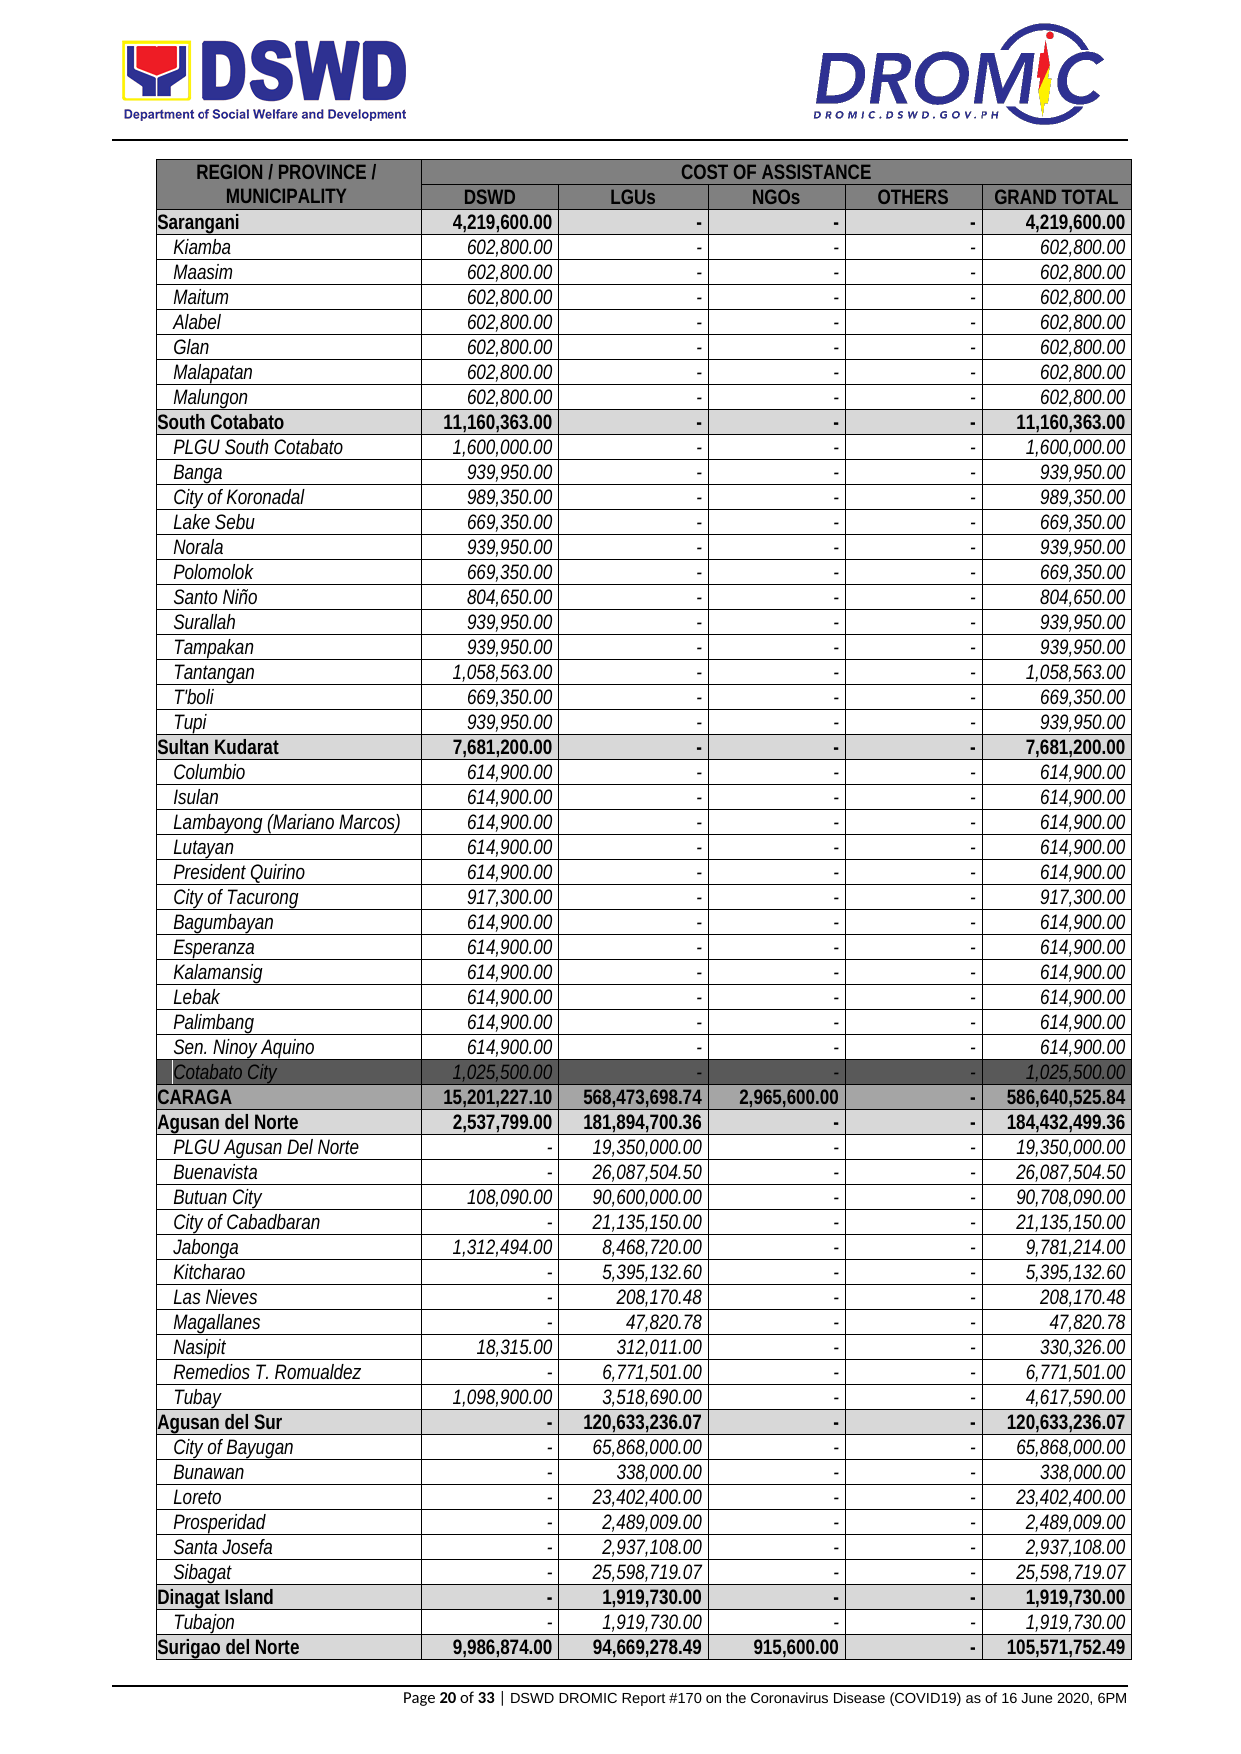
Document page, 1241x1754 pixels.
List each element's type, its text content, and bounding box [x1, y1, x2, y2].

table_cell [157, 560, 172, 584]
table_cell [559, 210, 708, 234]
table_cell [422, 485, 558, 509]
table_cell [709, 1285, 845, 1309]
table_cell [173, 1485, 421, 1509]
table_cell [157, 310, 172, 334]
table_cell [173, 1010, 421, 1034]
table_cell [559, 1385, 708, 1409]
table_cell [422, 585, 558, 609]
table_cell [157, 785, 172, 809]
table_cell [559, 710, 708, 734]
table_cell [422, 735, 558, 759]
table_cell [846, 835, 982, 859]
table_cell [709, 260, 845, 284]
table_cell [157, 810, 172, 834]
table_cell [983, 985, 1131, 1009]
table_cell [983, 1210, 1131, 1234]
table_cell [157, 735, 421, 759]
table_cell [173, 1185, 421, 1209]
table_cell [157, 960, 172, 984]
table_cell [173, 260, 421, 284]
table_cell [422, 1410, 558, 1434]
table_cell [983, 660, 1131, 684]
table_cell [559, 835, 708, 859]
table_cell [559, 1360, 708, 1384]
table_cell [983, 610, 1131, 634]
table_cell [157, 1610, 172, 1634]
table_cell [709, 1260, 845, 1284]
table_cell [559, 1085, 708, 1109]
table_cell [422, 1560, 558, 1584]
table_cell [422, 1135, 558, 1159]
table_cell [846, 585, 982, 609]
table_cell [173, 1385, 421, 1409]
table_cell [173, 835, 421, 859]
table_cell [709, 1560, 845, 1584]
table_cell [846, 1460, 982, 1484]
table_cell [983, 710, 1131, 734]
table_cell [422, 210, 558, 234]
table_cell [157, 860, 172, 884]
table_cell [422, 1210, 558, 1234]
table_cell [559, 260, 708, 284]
table_header COST OF ASSISTANCE [422, 160, 1131, 184]
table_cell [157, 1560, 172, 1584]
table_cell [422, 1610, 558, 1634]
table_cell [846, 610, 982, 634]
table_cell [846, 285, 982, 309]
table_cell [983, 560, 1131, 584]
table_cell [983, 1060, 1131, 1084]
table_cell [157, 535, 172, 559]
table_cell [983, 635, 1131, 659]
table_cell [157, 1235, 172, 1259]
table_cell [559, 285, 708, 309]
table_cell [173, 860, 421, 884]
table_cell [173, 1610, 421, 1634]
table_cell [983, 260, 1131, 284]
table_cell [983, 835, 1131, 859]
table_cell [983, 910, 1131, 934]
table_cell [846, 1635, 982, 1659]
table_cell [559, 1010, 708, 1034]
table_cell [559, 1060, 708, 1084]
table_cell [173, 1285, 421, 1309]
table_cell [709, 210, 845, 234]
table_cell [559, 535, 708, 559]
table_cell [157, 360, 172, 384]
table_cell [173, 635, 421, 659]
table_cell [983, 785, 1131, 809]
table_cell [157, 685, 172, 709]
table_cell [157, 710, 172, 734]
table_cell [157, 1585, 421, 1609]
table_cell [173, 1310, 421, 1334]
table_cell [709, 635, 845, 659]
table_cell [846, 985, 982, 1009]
table_cell NGOs [709, 185, 845, 209]
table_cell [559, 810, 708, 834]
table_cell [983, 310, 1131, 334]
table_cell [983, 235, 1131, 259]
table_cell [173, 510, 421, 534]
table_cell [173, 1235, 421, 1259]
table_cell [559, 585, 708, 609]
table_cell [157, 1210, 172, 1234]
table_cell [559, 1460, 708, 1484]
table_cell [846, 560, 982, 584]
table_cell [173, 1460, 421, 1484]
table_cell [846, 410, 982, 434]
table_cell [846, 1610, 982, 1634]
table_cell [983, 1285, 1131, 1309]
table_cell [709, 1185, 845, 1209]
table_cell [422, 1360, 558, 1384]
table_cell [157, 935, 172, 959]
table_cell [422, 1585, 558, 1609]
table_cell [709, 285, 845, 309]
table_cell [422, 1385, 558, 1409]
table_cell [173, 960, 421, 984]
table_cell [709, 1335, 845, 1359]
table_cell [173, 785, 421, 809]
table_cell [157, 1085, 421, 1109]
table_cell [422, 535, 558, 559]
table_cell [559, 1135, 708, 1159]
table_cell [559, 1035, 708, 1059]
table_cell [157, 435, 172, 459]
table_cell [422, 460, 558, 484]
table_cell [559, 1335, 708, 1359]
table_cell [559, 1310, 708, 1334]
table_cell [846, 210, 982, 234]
table_cell LGUs [559, 185, 708, 209]
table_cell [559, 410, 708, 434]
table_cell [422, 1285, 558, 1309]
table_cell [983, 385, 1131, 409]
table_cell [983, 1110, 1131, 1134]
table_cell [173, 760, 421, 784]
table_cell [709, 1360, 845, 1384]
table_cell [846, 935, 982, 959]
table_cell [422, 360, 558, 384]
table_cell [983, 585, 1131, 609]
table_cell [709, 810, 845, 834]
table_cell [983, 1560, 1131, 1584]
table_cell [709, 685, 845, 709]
table_cell GRAND TOTAL [983, 185, 1131, 209]
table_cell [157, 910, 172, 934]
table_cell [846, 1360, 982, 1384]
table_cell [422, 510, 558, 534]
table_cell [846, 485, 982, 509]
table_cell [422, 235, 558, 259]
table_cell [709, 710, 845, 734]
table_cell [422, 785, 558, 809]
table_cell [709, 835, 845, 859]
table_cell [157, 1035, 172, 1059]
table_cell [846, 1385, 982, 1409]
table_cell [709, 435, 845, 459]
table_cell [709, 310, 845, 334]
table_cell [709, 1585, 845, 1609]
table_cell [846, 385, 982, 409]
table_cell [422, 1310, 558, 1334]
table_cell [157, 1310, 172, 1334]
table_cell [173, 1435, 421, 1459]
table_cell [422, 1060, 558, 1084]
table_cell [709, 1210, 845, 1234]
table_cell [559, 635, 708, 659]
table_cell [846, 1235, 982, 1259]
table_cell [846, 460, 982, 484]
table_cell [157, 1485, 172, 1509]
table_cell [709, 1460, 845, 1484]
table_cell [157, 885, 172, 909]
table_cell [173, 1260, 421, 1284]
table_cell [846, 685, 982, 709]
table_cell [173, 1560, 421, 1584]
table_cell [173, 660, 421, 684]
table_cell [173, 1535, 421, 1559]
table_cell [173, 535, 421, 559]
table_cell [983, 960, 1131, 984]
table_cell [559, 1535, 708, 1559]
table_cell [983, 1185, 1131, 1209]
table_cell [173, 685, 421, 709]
table_cell DSWD [422, 185, 558, 209]
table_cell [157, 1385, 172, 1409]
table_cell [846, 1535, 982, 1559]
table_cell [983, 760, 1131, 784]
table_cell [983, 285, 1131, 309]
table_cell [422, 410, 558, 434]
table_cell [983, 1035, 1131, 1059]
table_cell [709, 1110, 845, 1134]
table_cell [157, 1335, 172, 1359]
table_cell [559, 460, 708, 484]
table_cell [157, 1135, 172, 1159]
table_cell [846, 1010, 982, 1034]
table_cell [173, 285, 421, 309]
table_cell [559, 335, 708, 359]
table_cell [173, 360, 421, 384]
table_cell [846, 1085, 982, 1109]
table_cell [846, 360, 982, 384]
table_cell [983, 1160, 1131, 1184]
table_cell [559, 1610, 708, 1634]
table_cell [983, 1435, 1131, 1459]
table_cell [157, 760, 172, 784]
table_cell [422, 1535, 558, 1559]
picture [781, 23, 1133, 125]
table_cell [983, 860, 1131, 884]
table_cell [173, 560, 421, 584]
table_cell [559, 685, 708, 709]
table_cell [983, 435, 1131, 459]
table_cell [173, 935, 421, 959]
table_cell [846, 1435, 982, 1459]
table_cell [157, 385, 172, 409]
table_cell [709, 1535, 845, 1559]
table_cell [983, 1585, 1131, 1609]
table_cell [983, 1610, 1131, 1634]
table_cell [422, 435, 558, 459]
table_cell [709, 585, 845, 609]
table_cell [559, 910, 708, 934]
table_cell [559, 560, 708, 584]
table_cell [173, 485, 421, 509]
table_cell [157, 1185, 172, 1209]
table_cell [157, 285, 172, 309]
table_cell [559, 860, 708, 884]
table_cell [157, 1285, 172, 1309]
picture [112, 37, 416, 125]
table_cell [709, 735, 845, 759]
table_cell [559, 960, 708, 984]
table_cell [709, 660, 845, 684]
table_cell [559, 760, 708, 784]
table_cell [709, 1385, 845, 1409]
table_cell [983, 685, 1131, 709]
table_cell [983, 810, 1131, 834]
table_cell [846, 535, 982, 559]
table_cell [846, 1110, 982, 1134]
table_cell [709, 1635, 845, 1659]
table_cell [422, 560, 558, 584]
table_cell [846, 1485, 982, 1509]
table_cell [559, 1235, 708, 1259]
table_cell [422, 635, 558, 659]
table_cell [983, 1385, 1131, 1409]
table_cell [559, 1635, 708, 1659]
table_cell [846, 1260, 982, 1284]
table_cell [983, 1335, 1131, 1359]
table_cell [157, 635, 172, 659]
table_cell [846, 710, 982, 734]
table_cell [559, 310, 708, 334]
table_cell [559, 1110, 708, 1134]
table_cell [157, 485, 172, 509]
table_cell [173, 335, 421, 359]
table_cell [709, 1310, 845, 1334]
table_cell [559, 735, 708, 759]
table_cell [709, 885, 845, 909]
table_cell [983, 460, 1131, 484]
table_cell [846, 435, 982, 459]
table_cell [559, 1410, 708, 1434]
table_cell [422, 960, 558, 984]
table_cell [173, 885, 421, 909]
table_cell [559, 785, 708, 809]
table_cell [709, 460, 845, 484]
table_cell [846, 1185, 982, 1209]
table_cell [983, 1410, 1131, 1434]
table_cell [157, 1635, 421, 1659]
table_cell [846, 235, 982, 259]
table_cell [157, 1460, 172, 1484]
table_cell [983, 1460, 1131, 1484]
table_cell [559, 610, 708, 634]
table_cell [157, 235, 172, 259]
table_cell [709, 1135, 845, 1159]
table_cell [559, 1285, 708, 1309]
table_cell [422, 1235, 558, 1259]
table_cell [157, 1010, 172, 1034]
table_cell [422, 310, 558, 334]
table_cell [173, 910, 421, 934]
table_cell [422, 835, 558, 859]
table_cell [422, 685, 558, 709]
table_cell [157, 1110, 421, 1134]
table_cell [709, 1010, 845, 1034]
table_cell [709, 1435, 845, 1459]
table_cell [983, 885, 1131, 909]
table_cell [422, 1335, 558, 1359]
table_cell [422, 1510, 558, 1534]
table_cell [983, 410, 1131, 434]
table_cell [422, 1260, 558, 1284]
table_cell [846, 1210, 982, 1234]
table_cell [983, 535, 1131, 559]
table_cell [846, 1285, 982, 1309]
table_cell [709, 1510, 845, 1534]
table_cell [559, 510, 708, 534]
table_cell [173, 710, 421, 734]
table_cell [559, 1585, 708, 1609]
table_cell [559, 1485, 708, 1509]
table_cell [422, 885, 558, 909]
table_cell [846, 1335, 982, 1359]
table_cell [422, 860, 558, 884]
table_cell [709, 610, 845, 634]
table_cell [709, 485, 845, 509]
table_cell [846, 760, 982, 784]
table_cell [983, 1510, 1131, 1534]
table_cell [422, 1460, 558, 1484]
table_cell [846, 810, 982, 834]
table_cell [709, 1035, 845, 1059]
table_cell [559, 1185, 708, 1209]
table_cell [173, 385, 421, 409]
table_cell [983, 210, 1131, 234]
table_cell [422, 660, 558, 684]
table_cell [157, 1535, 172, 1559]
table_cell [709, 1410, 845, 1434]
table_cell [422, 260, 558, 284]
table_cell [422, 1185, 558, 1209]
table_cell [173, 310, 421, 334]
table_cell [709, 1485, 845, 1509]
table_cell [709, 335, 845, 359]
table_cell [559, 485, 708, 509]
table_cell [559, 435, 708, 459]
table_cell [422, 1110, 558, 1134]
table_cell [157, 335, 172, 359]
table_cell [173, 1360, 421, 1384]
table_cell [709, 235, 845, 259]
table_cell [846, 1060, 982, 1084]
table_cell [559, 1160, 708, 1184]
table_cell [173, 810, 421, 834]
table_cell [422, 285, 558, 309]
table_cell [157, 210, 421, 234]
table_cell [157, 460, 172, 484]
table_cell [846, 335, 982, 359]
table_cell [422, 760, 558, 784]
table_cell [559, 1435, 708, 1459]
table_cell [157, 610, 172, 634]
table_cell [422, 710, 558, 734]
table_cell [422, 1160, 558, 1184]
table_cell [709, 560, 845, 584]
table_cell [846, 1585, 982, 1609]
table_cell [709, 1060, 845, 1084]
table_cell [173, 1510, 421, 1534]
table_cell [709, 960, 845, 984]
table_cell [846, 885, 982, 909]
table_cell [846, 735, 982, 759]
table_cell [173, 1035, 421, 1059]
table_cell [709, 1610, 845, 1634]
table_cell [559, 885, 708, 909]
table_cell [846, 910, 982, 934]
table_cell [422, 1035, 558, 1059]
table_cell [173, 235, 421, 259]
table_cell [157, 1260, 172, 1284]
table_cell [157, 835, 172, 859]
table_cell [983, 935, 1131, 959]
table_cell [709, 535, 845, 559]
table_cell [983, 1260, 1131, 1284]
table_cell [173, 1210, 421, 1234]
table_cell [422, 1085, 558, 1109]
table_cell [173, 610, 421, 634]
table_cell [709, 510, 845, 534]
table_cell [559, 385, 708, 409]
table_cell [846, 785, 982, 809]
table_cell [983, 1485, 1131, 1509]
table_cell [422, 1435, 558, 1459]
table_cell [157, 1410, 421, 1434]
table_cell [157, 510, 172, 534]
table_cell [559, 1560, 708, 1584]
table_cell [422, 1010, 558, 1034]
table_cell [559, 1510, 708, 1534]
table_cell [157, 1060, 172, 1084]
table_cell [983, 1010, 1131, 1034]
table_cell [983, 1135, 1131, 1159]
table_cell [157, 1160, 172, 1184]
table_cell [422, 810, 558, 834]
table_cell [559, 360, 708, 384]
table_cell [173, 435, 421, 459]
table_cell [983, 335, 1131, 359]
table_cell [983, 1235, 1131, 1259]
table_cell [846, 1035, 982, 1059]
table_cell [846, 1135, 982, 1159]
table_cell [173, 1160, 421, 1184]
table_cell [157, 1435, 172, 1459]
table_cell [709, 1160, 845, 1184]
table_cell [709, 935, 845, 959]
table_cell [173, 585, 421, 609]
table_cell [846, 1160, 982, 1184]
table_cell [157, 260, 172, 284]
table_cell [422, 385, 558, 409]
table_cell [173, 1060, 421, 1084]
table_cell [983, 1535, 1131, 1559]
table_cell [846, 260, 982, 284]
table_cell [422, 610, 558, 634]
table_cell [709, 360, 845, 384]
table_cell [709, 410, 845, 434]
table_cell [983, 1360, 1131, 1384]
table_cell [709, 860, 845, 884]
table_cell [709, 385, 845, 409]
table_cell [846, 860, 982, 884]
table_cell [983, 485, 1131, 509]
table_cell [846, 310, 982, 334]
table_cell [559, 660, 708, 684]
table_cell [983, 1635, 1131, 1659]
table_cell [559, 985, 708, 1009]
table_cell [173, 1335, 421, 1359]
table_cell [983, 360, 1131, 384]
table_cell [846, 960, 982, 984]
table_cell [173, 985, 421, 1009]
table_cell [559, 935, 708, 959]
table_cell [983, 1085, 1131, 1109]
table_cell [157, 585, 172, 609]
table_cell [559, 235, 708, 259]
table_cell OTHERS [846, 185, 982, 209]
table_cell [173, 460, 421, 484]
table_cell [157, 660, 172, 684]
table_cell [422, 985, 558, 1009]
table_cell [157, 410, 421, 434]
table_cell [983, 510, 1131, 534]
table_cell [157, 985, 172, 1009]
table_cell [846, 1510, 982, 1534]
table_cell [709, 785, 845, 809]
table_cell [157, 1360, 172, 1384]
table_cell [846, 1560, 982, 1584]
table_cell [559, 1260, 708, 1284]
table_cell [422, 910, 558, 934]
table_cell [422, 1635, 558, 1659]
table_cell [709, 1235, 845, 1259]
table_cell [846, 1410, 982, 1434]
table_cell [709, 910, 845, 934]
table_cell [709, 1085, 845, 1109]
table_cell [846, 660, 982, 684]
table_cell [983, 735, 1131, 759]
table_header REGION / PROVINCE / MUNICIPALITY [157, 160, 421, 209]
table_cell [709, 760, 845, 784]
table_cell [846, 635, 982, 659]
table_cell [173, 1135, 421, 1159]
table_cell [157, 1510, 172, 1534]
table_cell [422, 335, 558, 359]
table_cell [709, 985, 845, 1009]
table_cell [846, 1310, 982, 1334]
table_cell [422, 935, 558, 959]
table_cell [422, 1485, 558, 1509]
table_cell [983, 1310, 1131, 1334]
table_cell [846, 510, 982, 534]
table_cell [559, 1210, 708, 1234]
